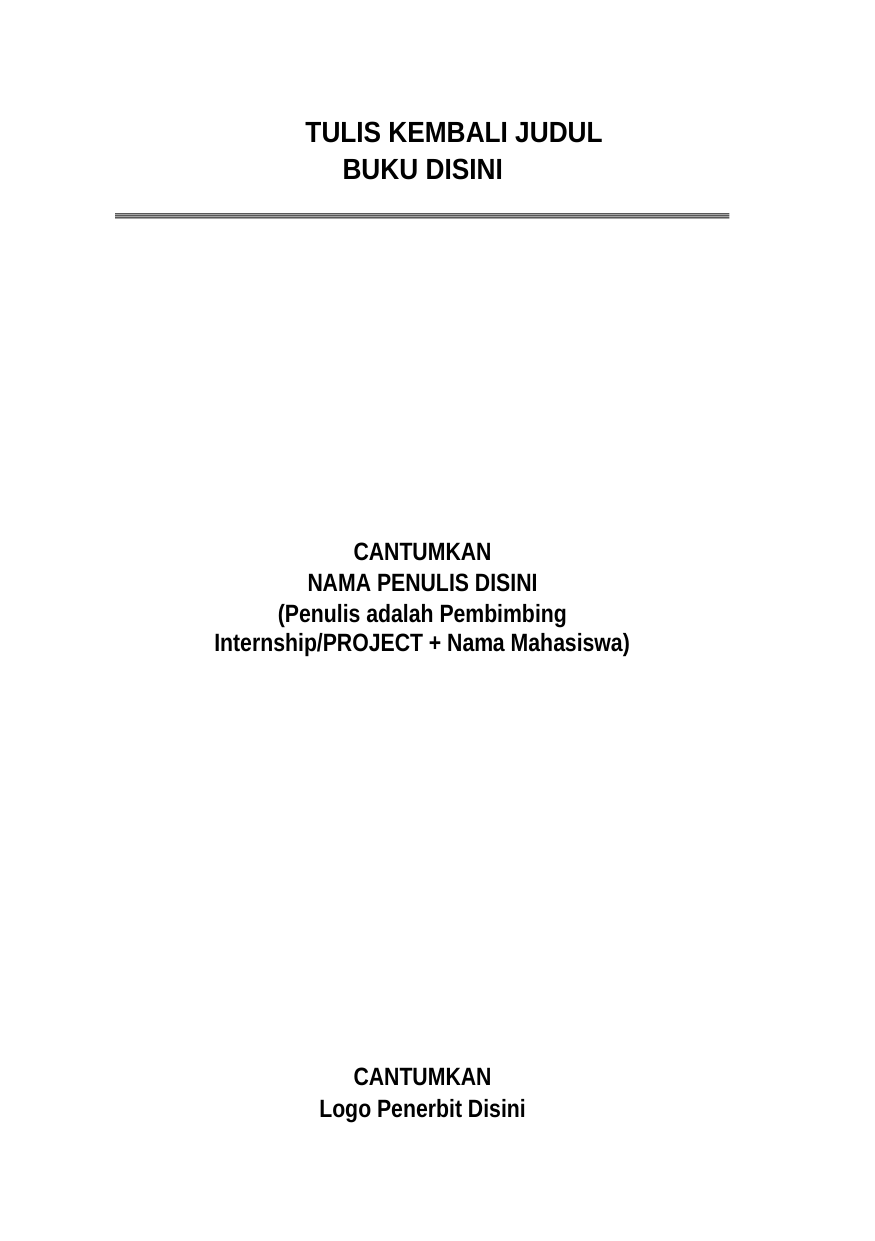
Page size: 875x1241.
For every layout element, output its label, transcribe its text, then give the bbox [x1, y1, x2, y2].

text (Penulis adalah Pembimbing Internship/PROJECT + Nama Mahasiswa) [176, 599, 669, 657]
text NAMA PENULIS DISINI [176, 568, 669, 597]
text TULIS KEMBALI JUDUL BUKU DISINI [210, 115, 635, 185]
text CANTUMKAN [176, 537, 669, 566]
text Logo Penerbit Disini [176, 1094, 669, 1122]
text CANTUMKAN [176, 1062, 669, 1091]
